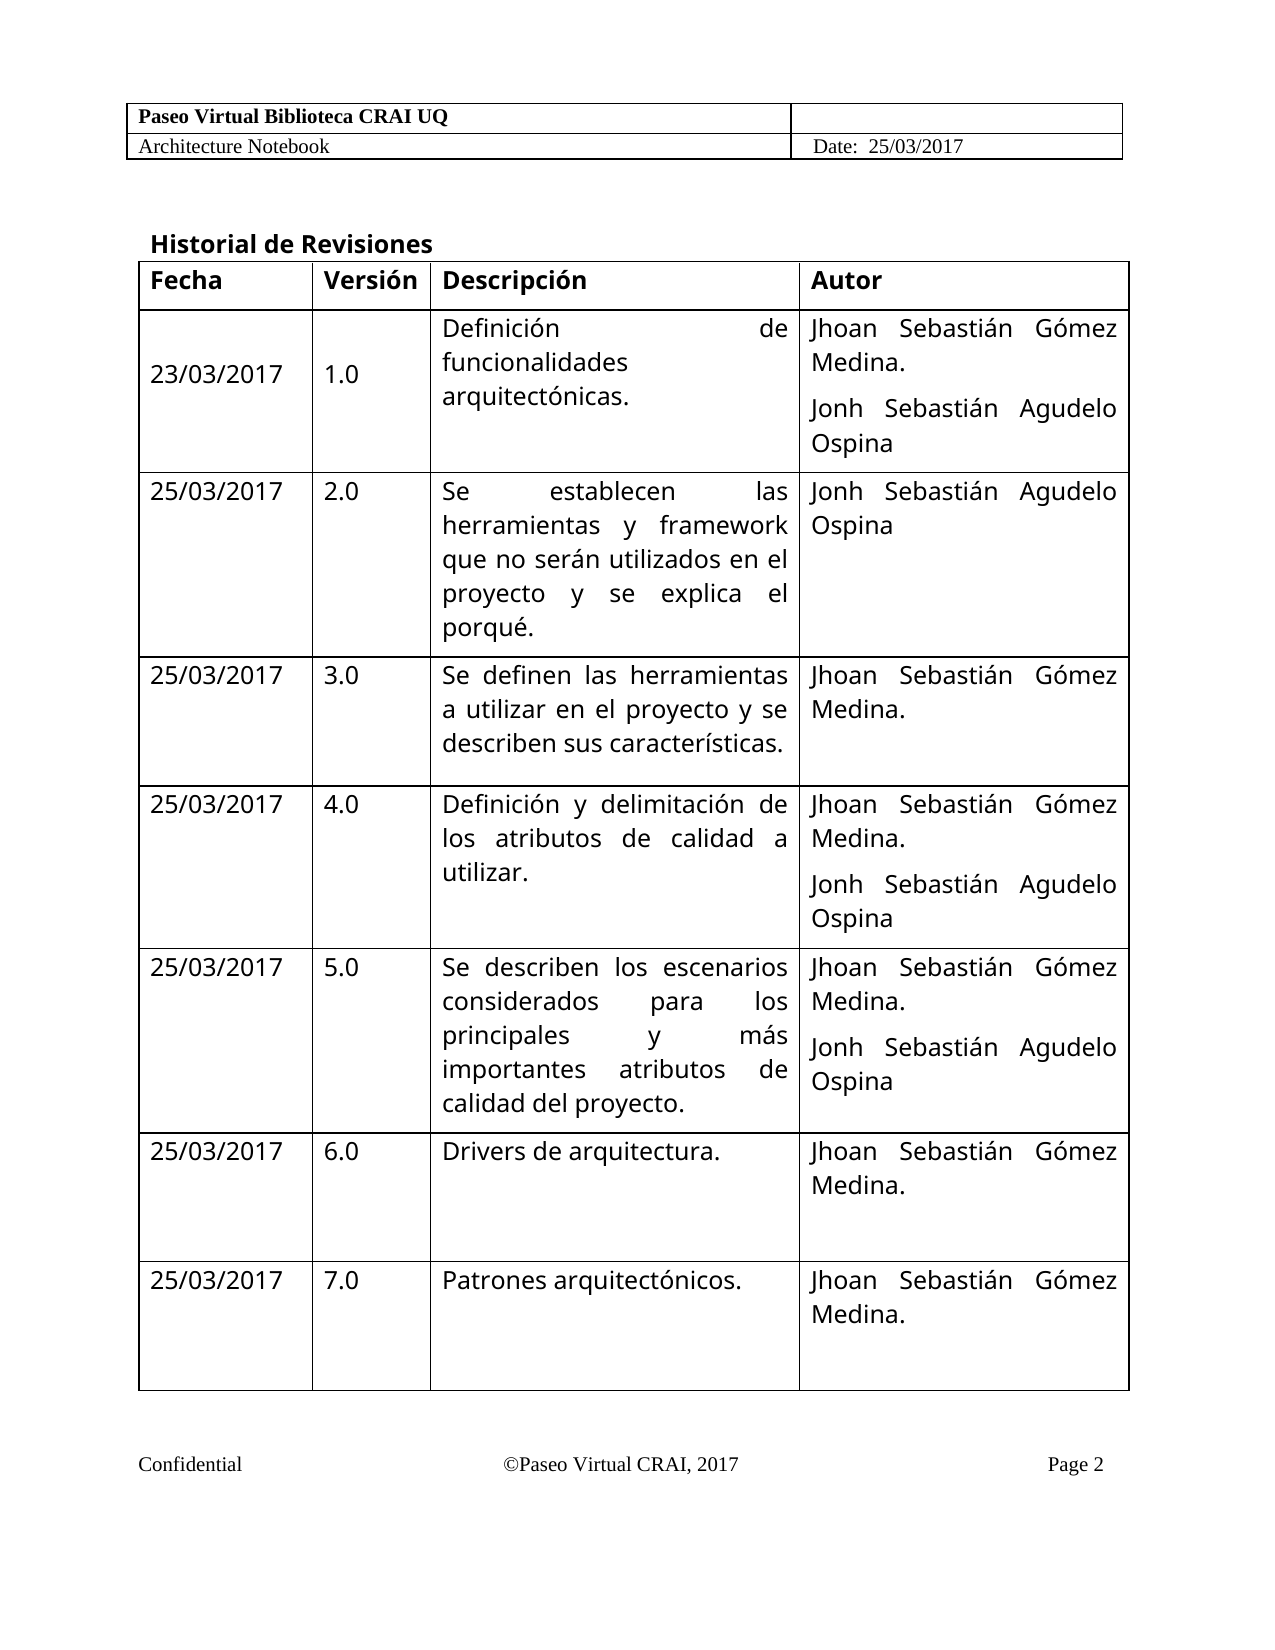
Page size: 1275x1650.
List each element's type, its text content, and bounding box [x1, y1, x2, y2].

table_header Autor [800, 262, 1128, 309]
table_cell Jhoan Sebastián Gómez Medina. [800, 1134, 1128, 1261]
table_cell 4.0 [313, 787, 430, 948]
table_cell 3.0 [313, 658, 430, 785]
table_cell Jhoan Sebastián Gómez Medina. Jonh Sebastián Agudelo Ospina [800, 311, 1128, 472]
table_cell 5.0 [313, 949, 430, 1132]
table_cell Patrones arquitectónicos. [431, 1262, 799, 1389]
table_cell 25/03/2017 [140, 787, 312, 948]
table_cell 2.0 [313, 473, 430, 656]
table_cell Jonh Sebastián Agudelo Ospina [800, 473, 1128, 656]
table_cell 25/03/2017 [140, 1262, 312, 1389]
table_cell Definición y delimitación de los atributos de calidad a utilizar. [431, 787, 799, 948]
table_header Versión [313, 262, 430, 309]
table_cell 25/03/2017 [140, 1134, 312, 1261]
table_cell 23/03/2017 [140, 311, 312, 472]
table_cell Se establecen las herramientas y framework que no serán utilizados en el proyecto y se explica el porqué. [431, 473, 799, 656]
table_cell Definición de funcionalidades arquitectónicas. [431, 311, 799, 472]
table_cell 25/03/2017 [140, 658, 312, 785]
table_cell 25/03/2017 [140, 949, 312, 1132]
table_cell Jhoan Sebastián Gómez Medina. [800, 1262, 1128, 1389]
title Historial de Revisiones [150, 227, 1125, 261]
table_cell Se describen los escenarios considerados para los principales y más importantes atributos de calidad del proyecto. [431, 949, 799, 1132]
table_cell 25/03/2017 [140, 473, 312, 656]
table_cell Drivers de arquitectura. [431, 1134, 799, 1261]
table_cell Se definen las herramientas a utilizar en el proyecto y se describen sus características. [431, 658, 799, 785]
table_cell 7.0 [313, 1262, 430, 1389]
table_cell Jhoan Sebastián Gómez Medina. Jonh Sebastián Agudelo Ospina [800, 949, 1128, 1132]
table_header Fecha [140, 262, 312, 309]
table_cell Jhoan Sebastián Gómez Medina. Jonh Sebastián Agudelo Ospina [800, 787, 1128, 948]
table_cell Jhoan Sebastián Gómez Medina. [800, 658, 1128, 785]
table_header Descripción [431, 262, 799, 309]
table_cell 6.0 [313, 1134, 430, 1261]
table_cell 1.0 [313, 311, 430, 472]
